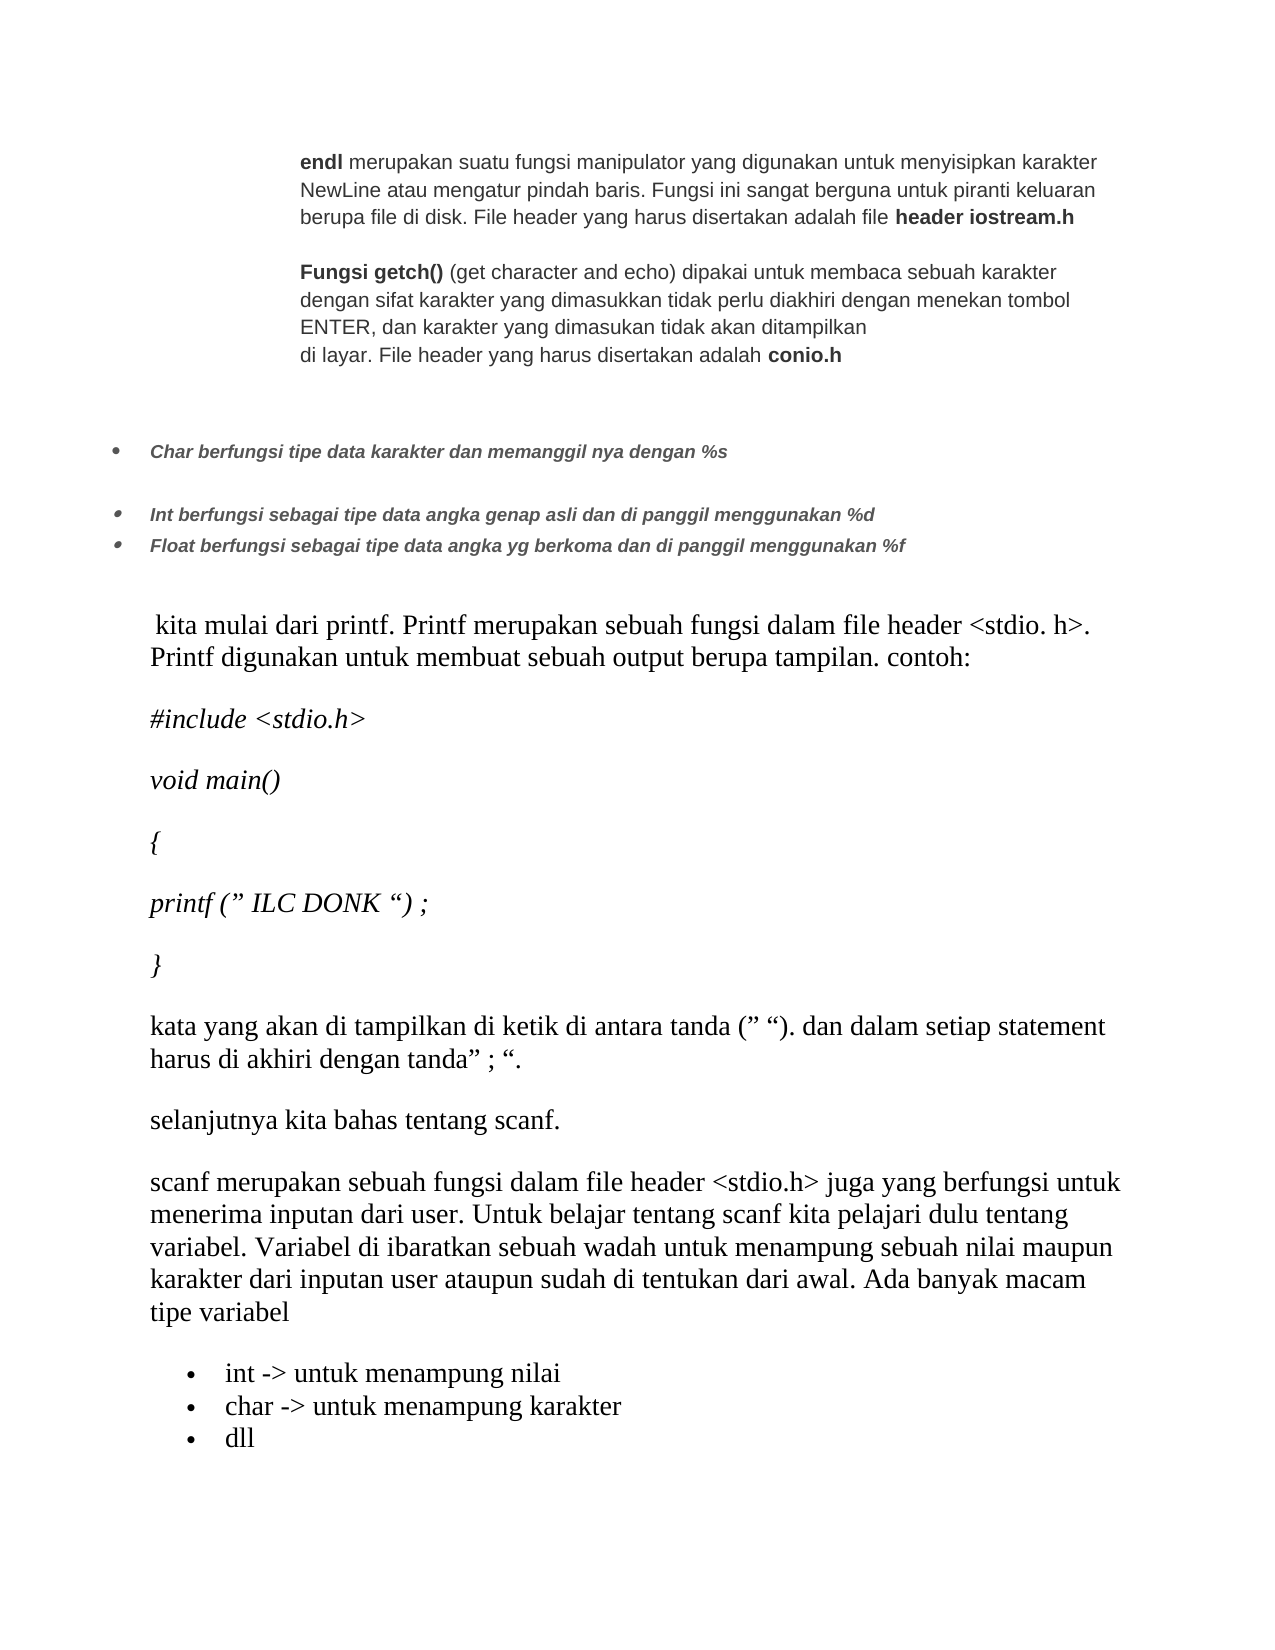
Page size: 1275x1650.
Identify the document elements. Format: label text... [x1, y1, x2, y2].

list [262, 150, 1125, 399]
list Char berfungsi tipe data karakter dan memanggil nya dengan %s [112, 432, 1094, 494]
text scanf merupakan sebuah fungsi dalam file header <stdio.h> juga yang berfungsi untuk menerima inputan dari user. Untuk belajar tentang scanf kita pelajari dulu tentang variabel. Variabel di ibaratkan sebuah wadah untuk menampung sebuah nilai maupun karakter dari inputan user ataupun sudah di tentukan dari awal. Ada banyak macam tipe variabel [150, 1165, 1125, 1327]
list Float berfungsi sebagai tipe data angka yg berkoma dan di panggil menggunakan %f [112, 526, 1094, 557]
text kata yang akan di tampilkan di ketik di antara tanda (” “). dan dalam setiap statement harus di akhiri dengan tanda” ; “. [150, 1009, 1125, 1074]
text printf (” ILC DONK “) ; [150, 886, 1125, 919]
list Int berfungsi sebagai tipe data angka genap asli dan di panggil menggunakan %d [112, 494, 1094, 526]
text } [150, 948, 1125, 980]
list dll [187, 1421, 1125, 1453]
text void main() [150, 763, 1125, 796]
list int -> untuk menampung nilai [187, 1356, 1125, 1388]
text #include <stdio.h> [150, 702, 1125, 734]
text { [150, 825, 1125, 857]
text selanjutnya kita bahas tentang scanf. [150, 1103, 1125, 1136]
text kita mulai dari printf. Printf merupakan sebuah fungsi dalam file header <stdio. h>. Printf digunakan untuk membuat sebuah output berupa tampilan. contoh: [150, 586, 1125, 672]
list char -> untuk menampung karakter [187, 1388, 1125, 1421]
